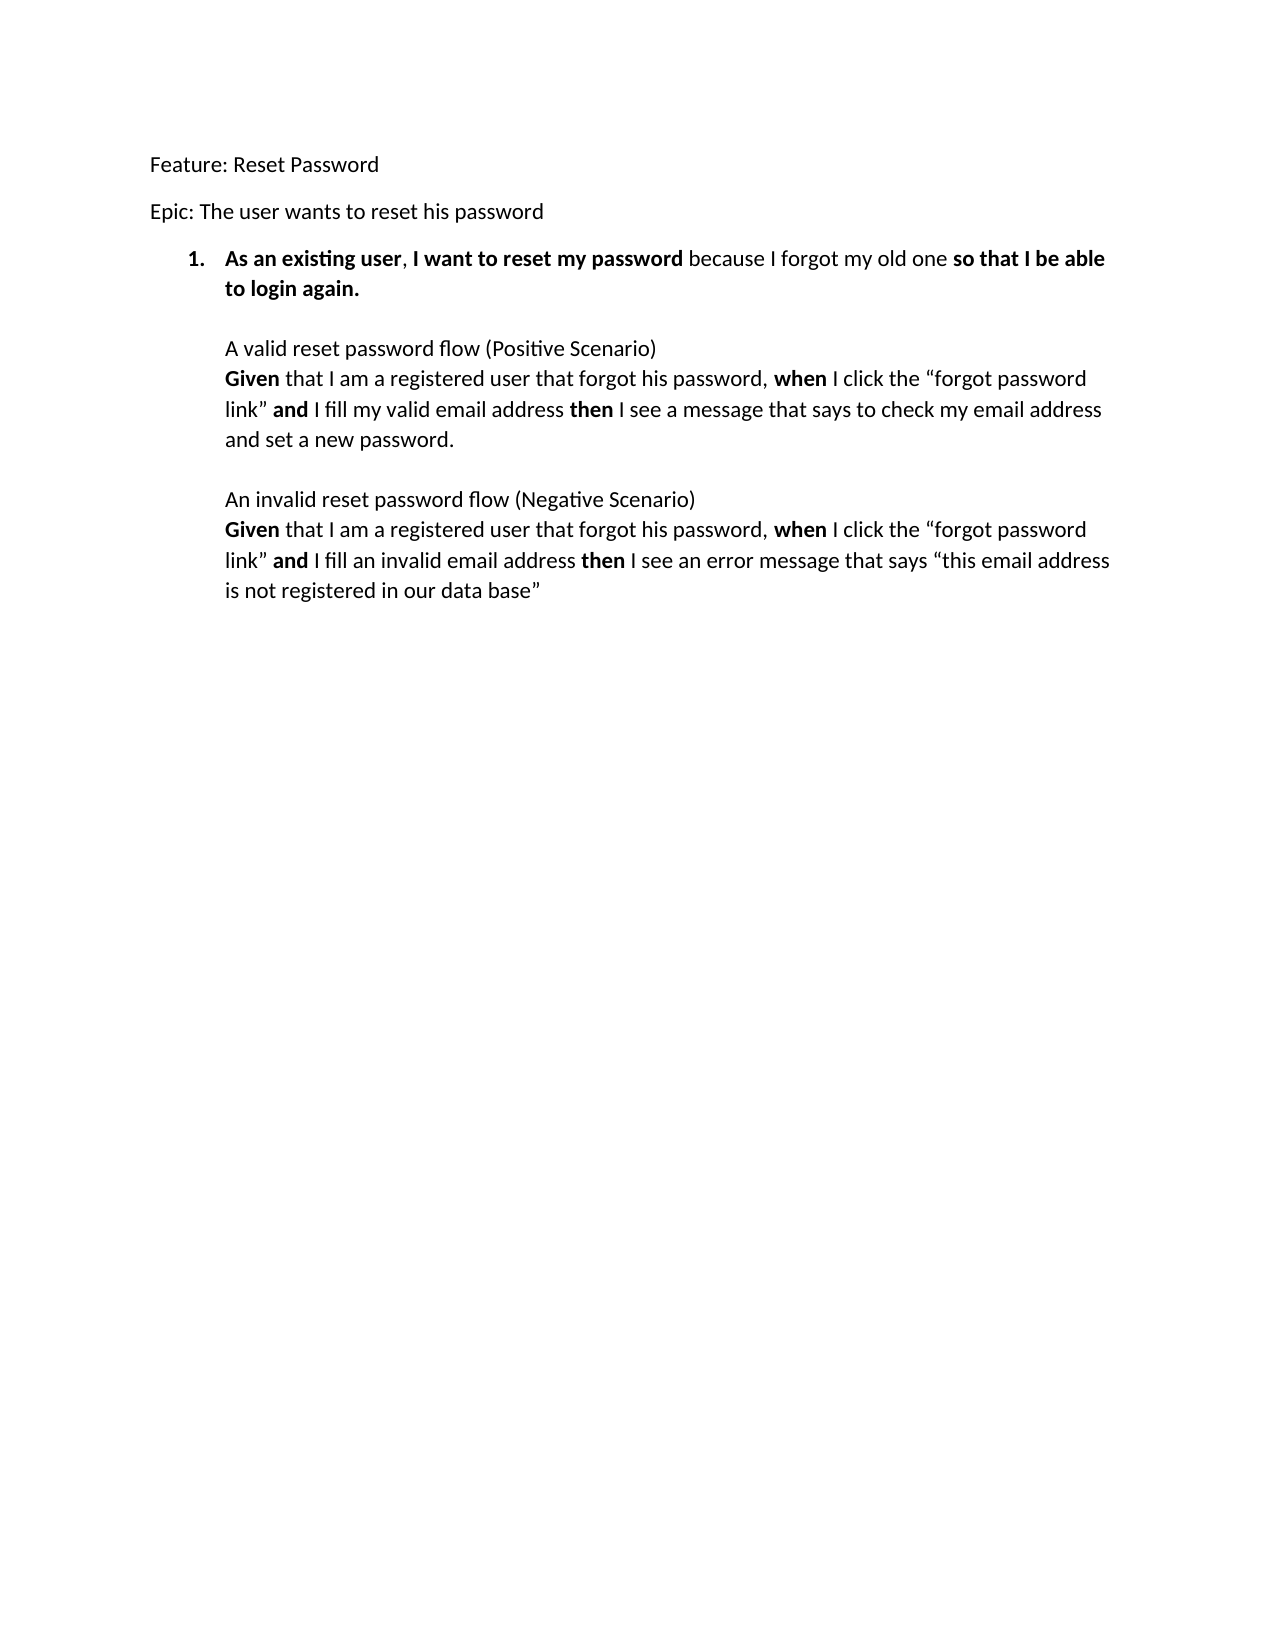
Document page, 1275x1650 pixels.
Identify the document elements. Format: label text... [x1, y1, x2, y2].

list Given that I am a registered user that forgot his password, when I click the “forgot password link” and I fill an invalid email address then I see an error message that says “this email address is not registered in our data base” [225, 516, 1125, 604]
list A valid reset password flow (Positive Scenario) [225, 334, 1125, 362]
text Epic: The user wants to reset his password [150, 197, 1125, 225]
text Feature: Reset Password [150, 150, 1125, 178]
list An invalid reset password flow (Negative Scenario) [225, 485, 1125, 513]
list Given that I am a registered user that forgot his password, when I click the “forgot password link” and I fill my valid email address then I see a message that says to check my email address and set a new password. [225, 364, 1125, 453]
list As an existing user, I want to reset my password because I forgot my old one so that I be able to login again. [187, 244, 1125, 302]
